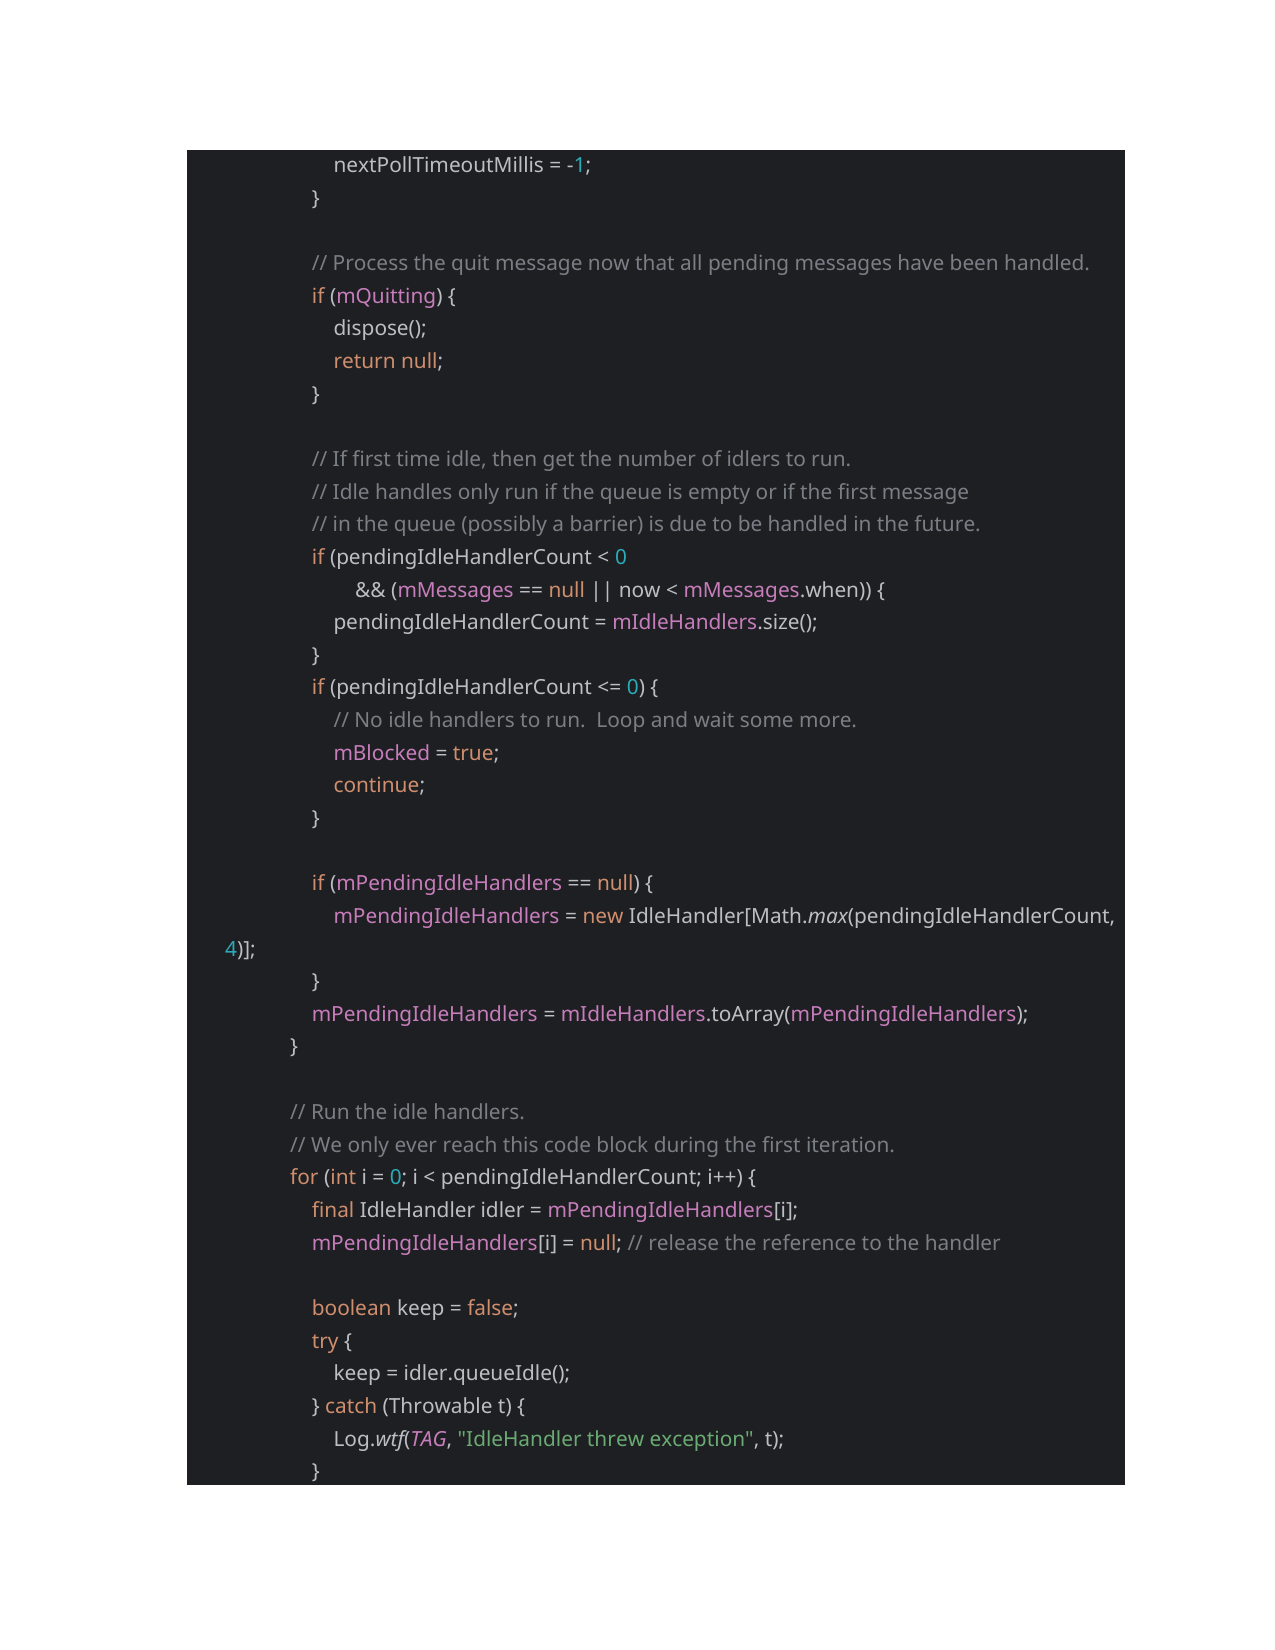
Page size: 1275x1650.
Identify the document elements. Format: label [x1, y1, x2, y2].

text [187, 150, 1125, 1485]
